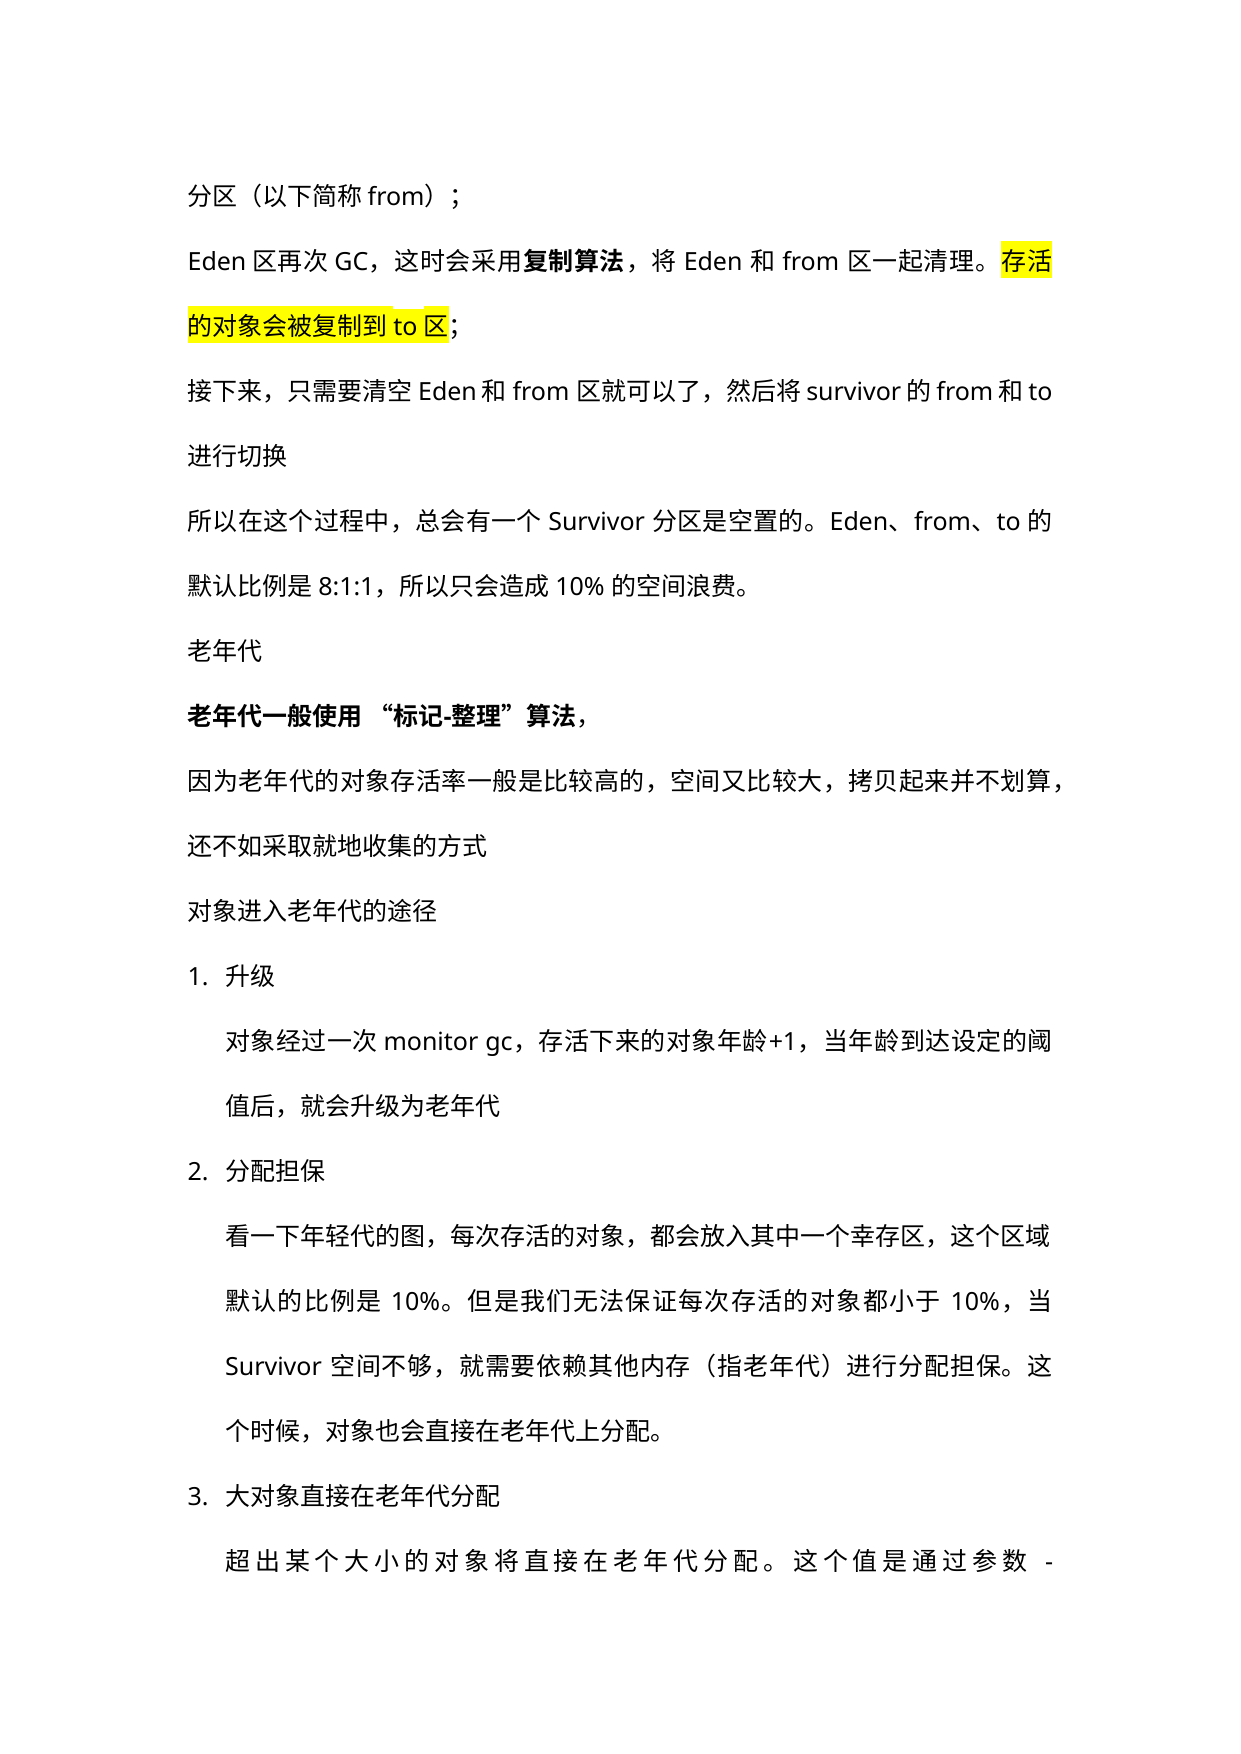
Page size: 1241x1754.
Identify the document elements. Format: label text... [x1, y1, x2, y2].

list 看一下年轻代的图，每次存活的对象，都会放入其中一个幸存区，这个区域默认的比例是 10%。但是我们无法保证每次存活的对象都小于 10%，当 Survivor 空间不够，就需要依赖其他内存（指老年代）进行分配担保。这个时候，对象也会直接在老年代上分配。 [225, 1202, 1053, 1462]
list 大对象直接在老年代分配 [187, 1462, 1053, 1527]
list 分配担保 [187, 1137, 1053, 1202]
text Eden区再次GC，这时会采用复制算法，将 Eden 和 from 区一起清理。存活的对象会被复制到 to 区； [187, 227, 1053, 357]
text 接下来，只需要清空Eden和 from 区就可以了，然后将survivor的from和to进行切换 [187, 357, 1053, 487]
list 对象经过一次monitor gc，存活下来的对象年龄+1，当年龄到达设定的阈值后，就会升级为老年代 [225, 1007, 1053, 1137]
text 老年代一般使用 “标记-整理”算法， [187, 682, 1053, 747]
text 老年代 [187, 617, 1053, 682]
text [187, 162, 1053, 227]
text 因为老年代的对象存活率一般是比较高的，空间又比较大，拷贝起来并不划算，还不如采取就地收集的方式 [187, 747, 1053, 877]
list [225, 1527, 1053, 1592]
text 对象进入老年代的途径 [187, 877, 1053, 942]
list 升级 [187, 942, 1053, 1007]
text 所以在这个过程中，总会有一个 Survivor 分区是空置的。Eden、from、to 的默认比例是 8:1:1，所以只会造成 10% 的空间浪费。 [187, 487, 1053, 617]
